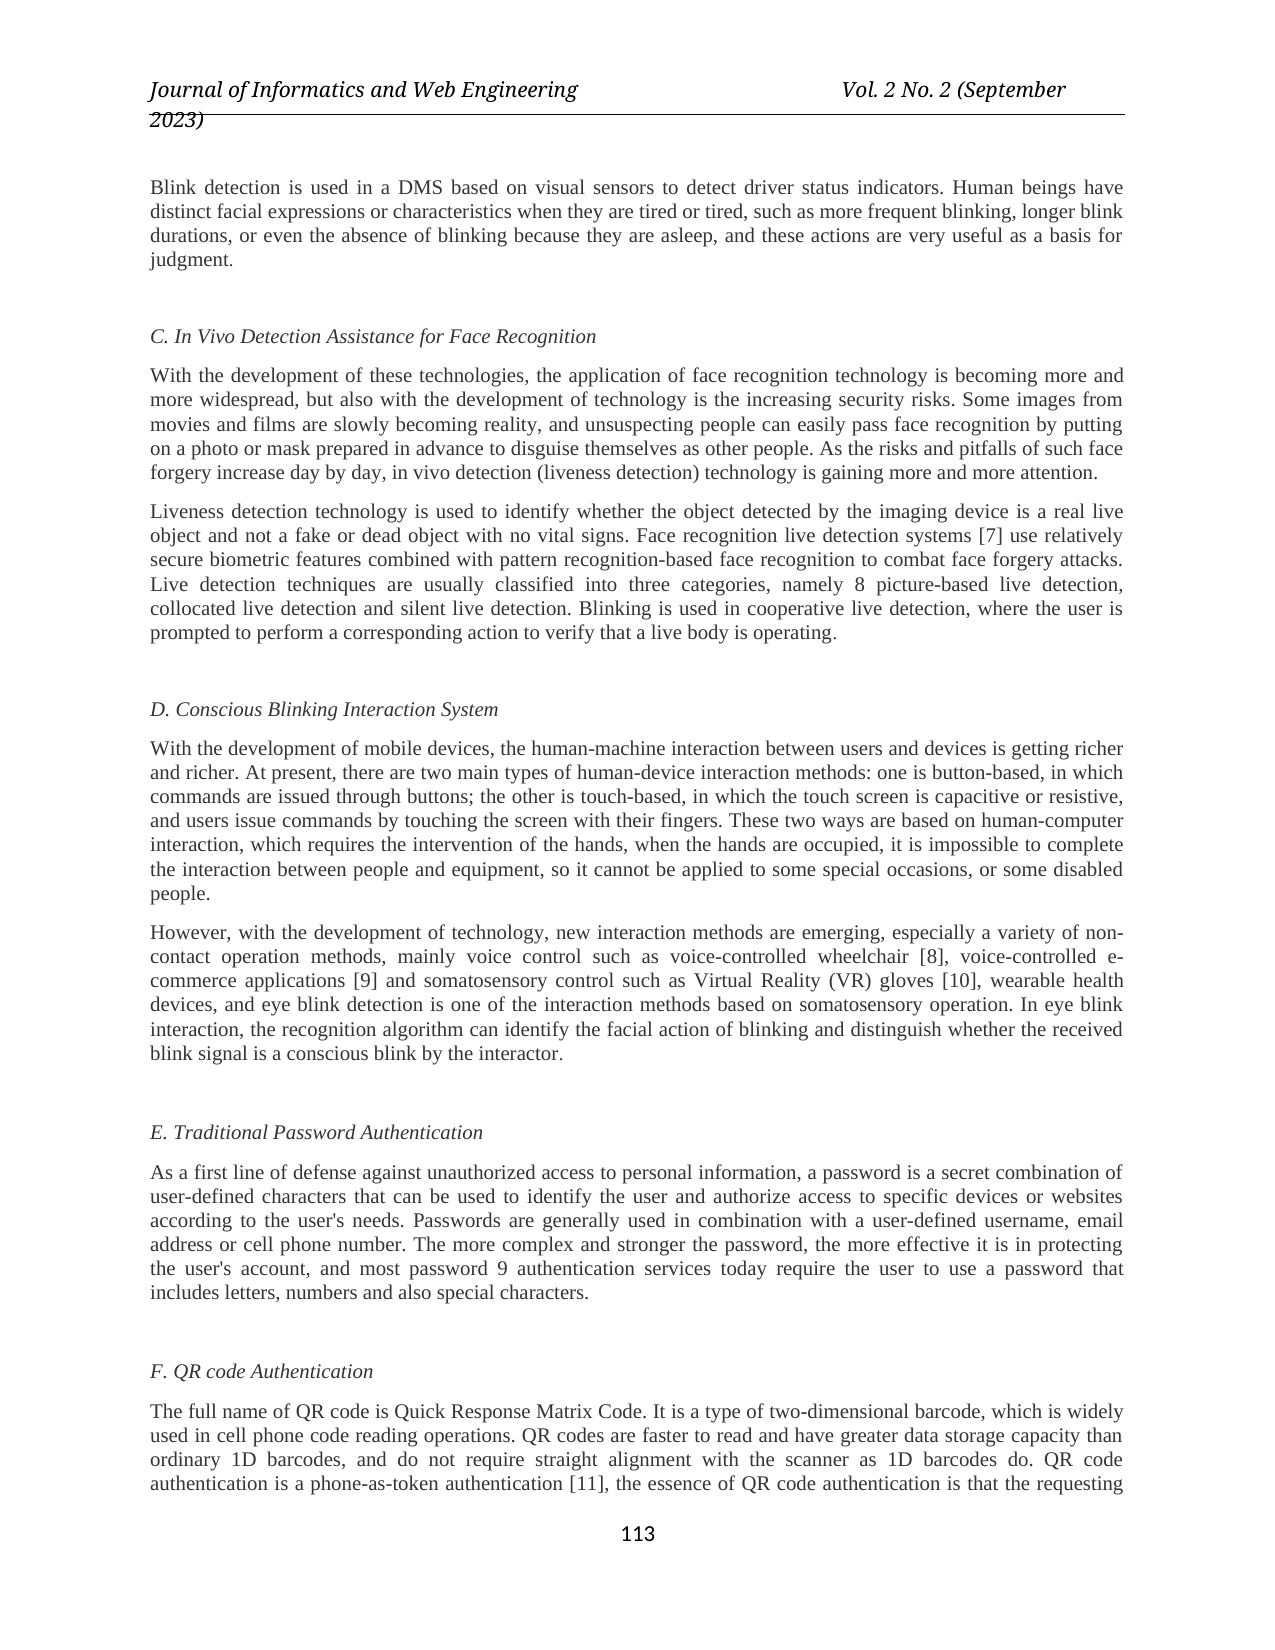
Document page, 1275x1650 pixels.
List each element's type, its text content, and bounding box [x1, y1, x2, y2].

text D. Conscious Blinking Interaction System [150, 696, 1125, 721]
text Blink detection is used in a DMS based on visual sensors to detect driver status indicators. Human beings have distinct facial expressions or characteristics when they are tired or tired, such as more frequent blinking, longer blink durations, or even the absence of blinking because they are asleep, and these actions are very useful as a basis for judgment. [150, 174, 1125, 271]
text C. In Vivo Detection Assistance for Face Recognition [150, 324, 1125, 348]
text As a first line of defense against unauthorized access to personal information, a password is a secret combination of user-defined characters that can be used to identify the user and authorize access to specific devices or websites according to the user's needs. Passwords are generally used in combination with a user-defined username, email address or cell phone number. The more complex and stronger the password, the more effective it is in protecting the user's account, and most password 9 authentication services today require the user to use a password that includes letters, numbers and also special characters. [150, 1159, 1125, 1304]
text E. Traditional Password Authentication [150, 1120, 1125, 1144]
text Liveness detection technology is used to identify whether the object detected by the imaging device is a real live object and not a fake or dead object with no vital signs. Face recognition live detection systems [7] use relatively secure biometric features combined with pattern recognition-based face recognition to combat face forgery attacks. Live detection techniques are usually classified into three categories, namely 8 picture-based live detection, collocated live detection and silent live detection. Blinking is used in cooperative live detection, where the user is prompted to perform a corresponding action to verify that a live body is operating. [150, 499, 1125, 644]
text With the development of these technologies, the application of face recognition technology is becoming more and more widespread, but also with the development of technology is the increasing security risks. Some images from movies and films are slowly becoming reality, and unsuspecting people can easily pass face recognition by putting on a photo or mask prepared in advance to disguise themselves as other people. As the risks and pitfalls of such face forgery increase day by day, in vivo detection (liveness detection) technology is gaining more and more attention. [150, 363, 1125, 484]
text With the development of mobile devices, the human-machine interaction between users and devices is getting richer and richer. At present, there are two main types of human-device interaction methods: one is button-based, in which commands are issued through buttons; the other is touch-based, in which the touch screen is capacitive or resistive, and users issue commands by touching the screen with their fingers. These two ways are based on human-computer interaction, which requires the intervention of the hands, when the hands are occupied, it is impossible to complete the interaction between people and equipment, so it cannot be applied to some special occasions, or some disabled people. [150, 736, 1125, 904]
text F. QR code Authentication [150, 1359, 1125, 1383]
text However, with the development of technology, new interaction methods are emerging, especially a variety of non-contact operation methods, mainly voice control such as voice-controlled wheelchair [8], voice-controlled e-commerce applications [9] and somatosensory control such as Virtual Reality (VR) gloves [10], wearable health devices, and eye blink detection is one of the interaction methods based on somatosensory operation. In eye blink interaction, the recognition algorithm can identify the facial action of blinking and distinguish whether the received blink signal is a conscious blink by the interactor. [150, 920, 1125, 1064]
